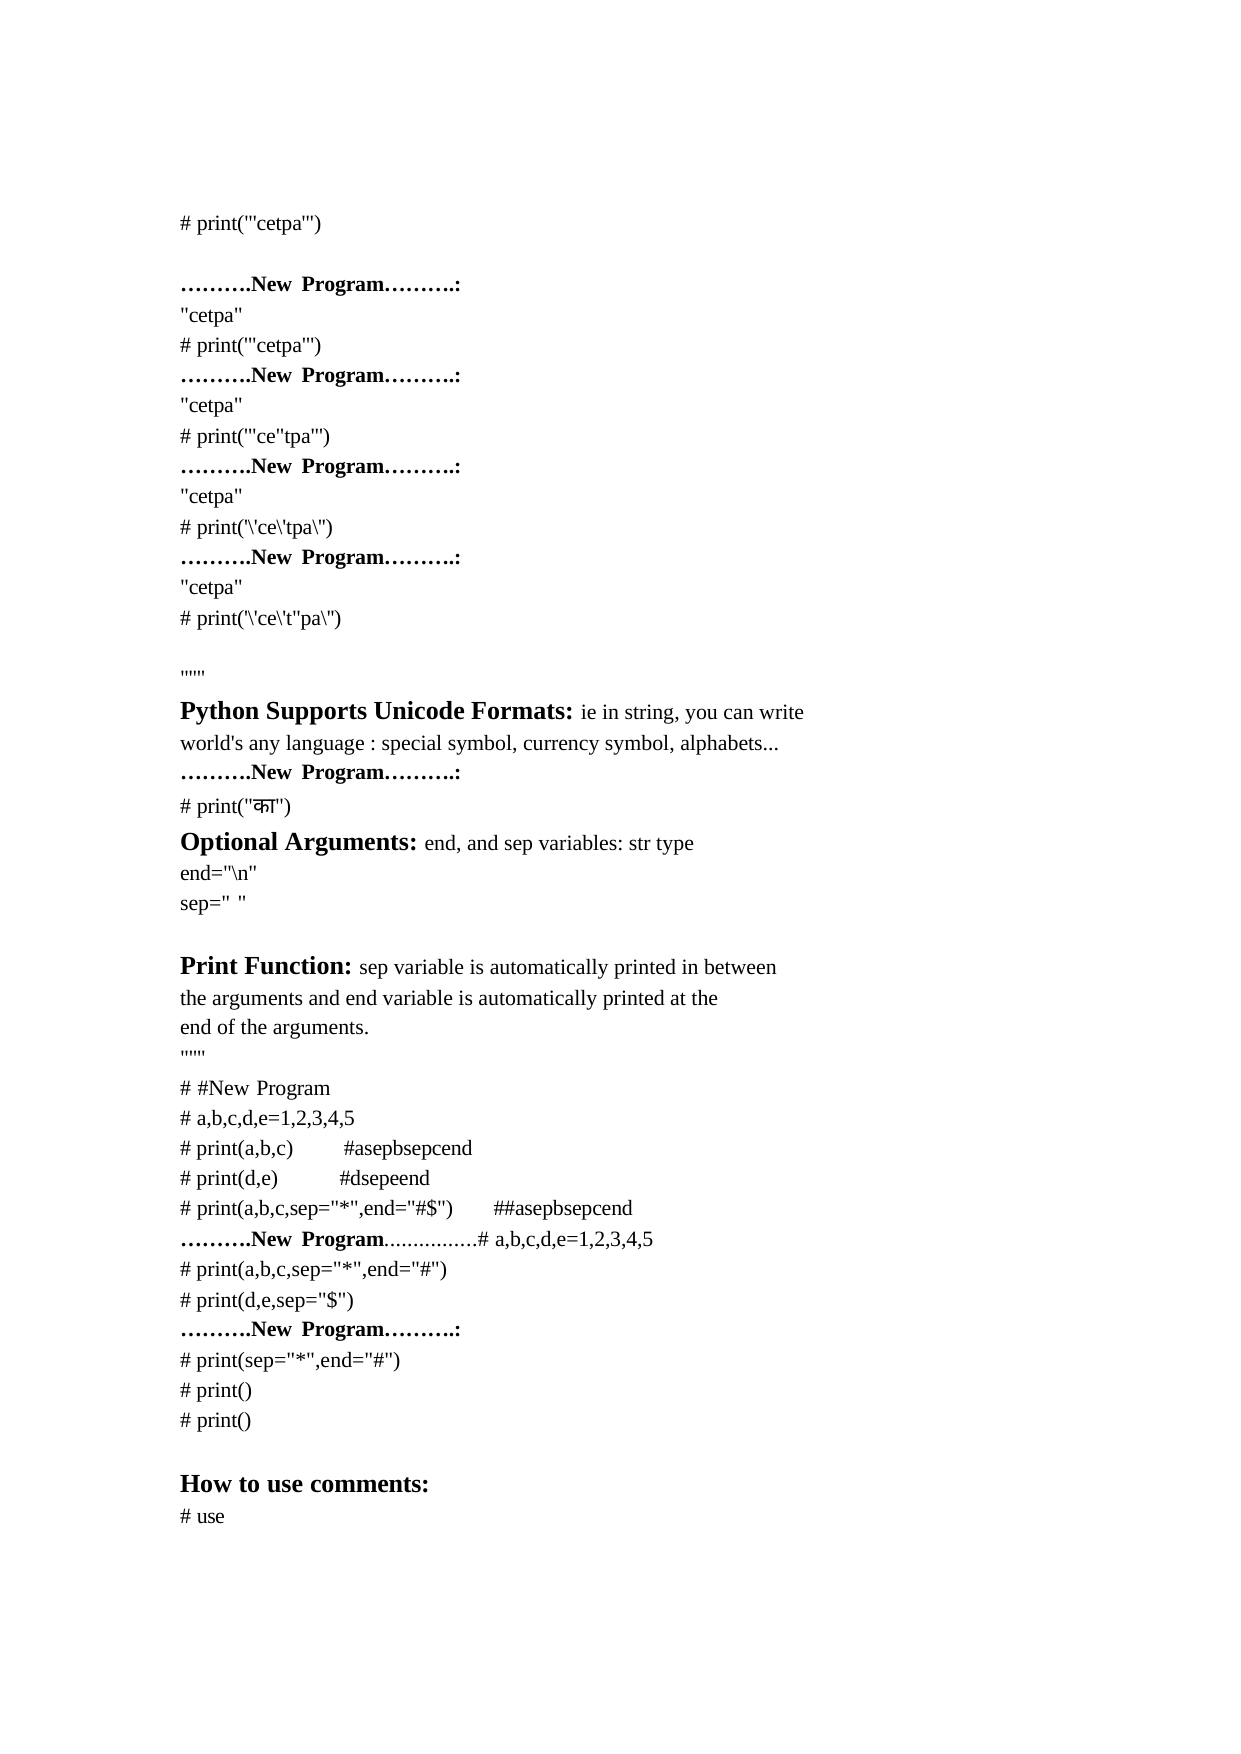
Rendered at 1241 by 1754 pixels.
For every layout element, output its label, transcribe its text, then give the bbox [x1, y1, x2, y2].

text # print(sep="*",end="#") # print() [180, 1347, 409, 1403]
subtitle ……….New Program……….: [180, 544, 1063, 569]
text # print("'cetpa'") [180, 210, 1063, 236]
text # print('"ce"tpa"') [180, 423, 1063, 448]
text "cetpa" [180, 392, 1063, 418]
text # use [180, 1503, 1063, 1528]
text # print('\'ce\'t"pa\'') [180, 604, 1063, 630]
text ……….New Program # a,b,c,d,e=1,2,3,4,5 [180, 1226, 1063, 1251]
subtitle How to use comments: [180, 1468, 1063, 1498]
text Print Function: sep variable is automatically printed in between the arguments and end variable is automatically printed at the [180, 950, 783, 1010]
text # print(a,b,c,sep="*",end="#") # print(d,e,sep="$") [180, 1256, 453, 1312]
text sep=" " [180, 890, 1063, 915]
text # #New Program [180, 1075, 1063, 1100]
text # print('"cetpa"') [180, 332, 1063, 357]
text end of the arguments. """ [180, 1014, 389, 1070]
text "cetpa" [180, 483, 1063, 508]
text # a,b,c,d,e=1,2,3,4,5 [180, 1104, 1063, 1130]
subtitle ……….New Program……….: [180, 453, 1063, 478]
text "cetpa" [180, 574, 1063, 599]
subtitle ……….New Program……….: [180, 362, 1063, 387]
text Optional Arguments: end, and sep variables: str type end="\n" [180, 826, 754, 885]
subtitle ……….New Program……….: [180, 759, 1063, 784]
text # print() [180, 1408, 1063, 1432]
text # print(a,b,c,sep="*",end="#$") ##asepbsepcend [180, 1196, 1063, 1220]
text # print(a,b,c) #asepbsepcend # print(d,e) #dsepeend [180, 1135, 476, 1191]
text # print('\'ce\'tpa\'') [180, 514, 1063, 539]
text Python Supports Unicode Formats: ie in string, you can write world's any language : special symbol, currency symbol, alphabets... [180, 695, 834, 755]
text """ [180, 665, 1063, 690]
text # print("का") [180, 790, 1063, 820]
subtitle ……….New Program……….: [180, 1317, 1063, 1341]
subtitle ……….New Program……….: [180, 271, 1063, 296]
text "cetpa" [180, 302, 1063, 327]
